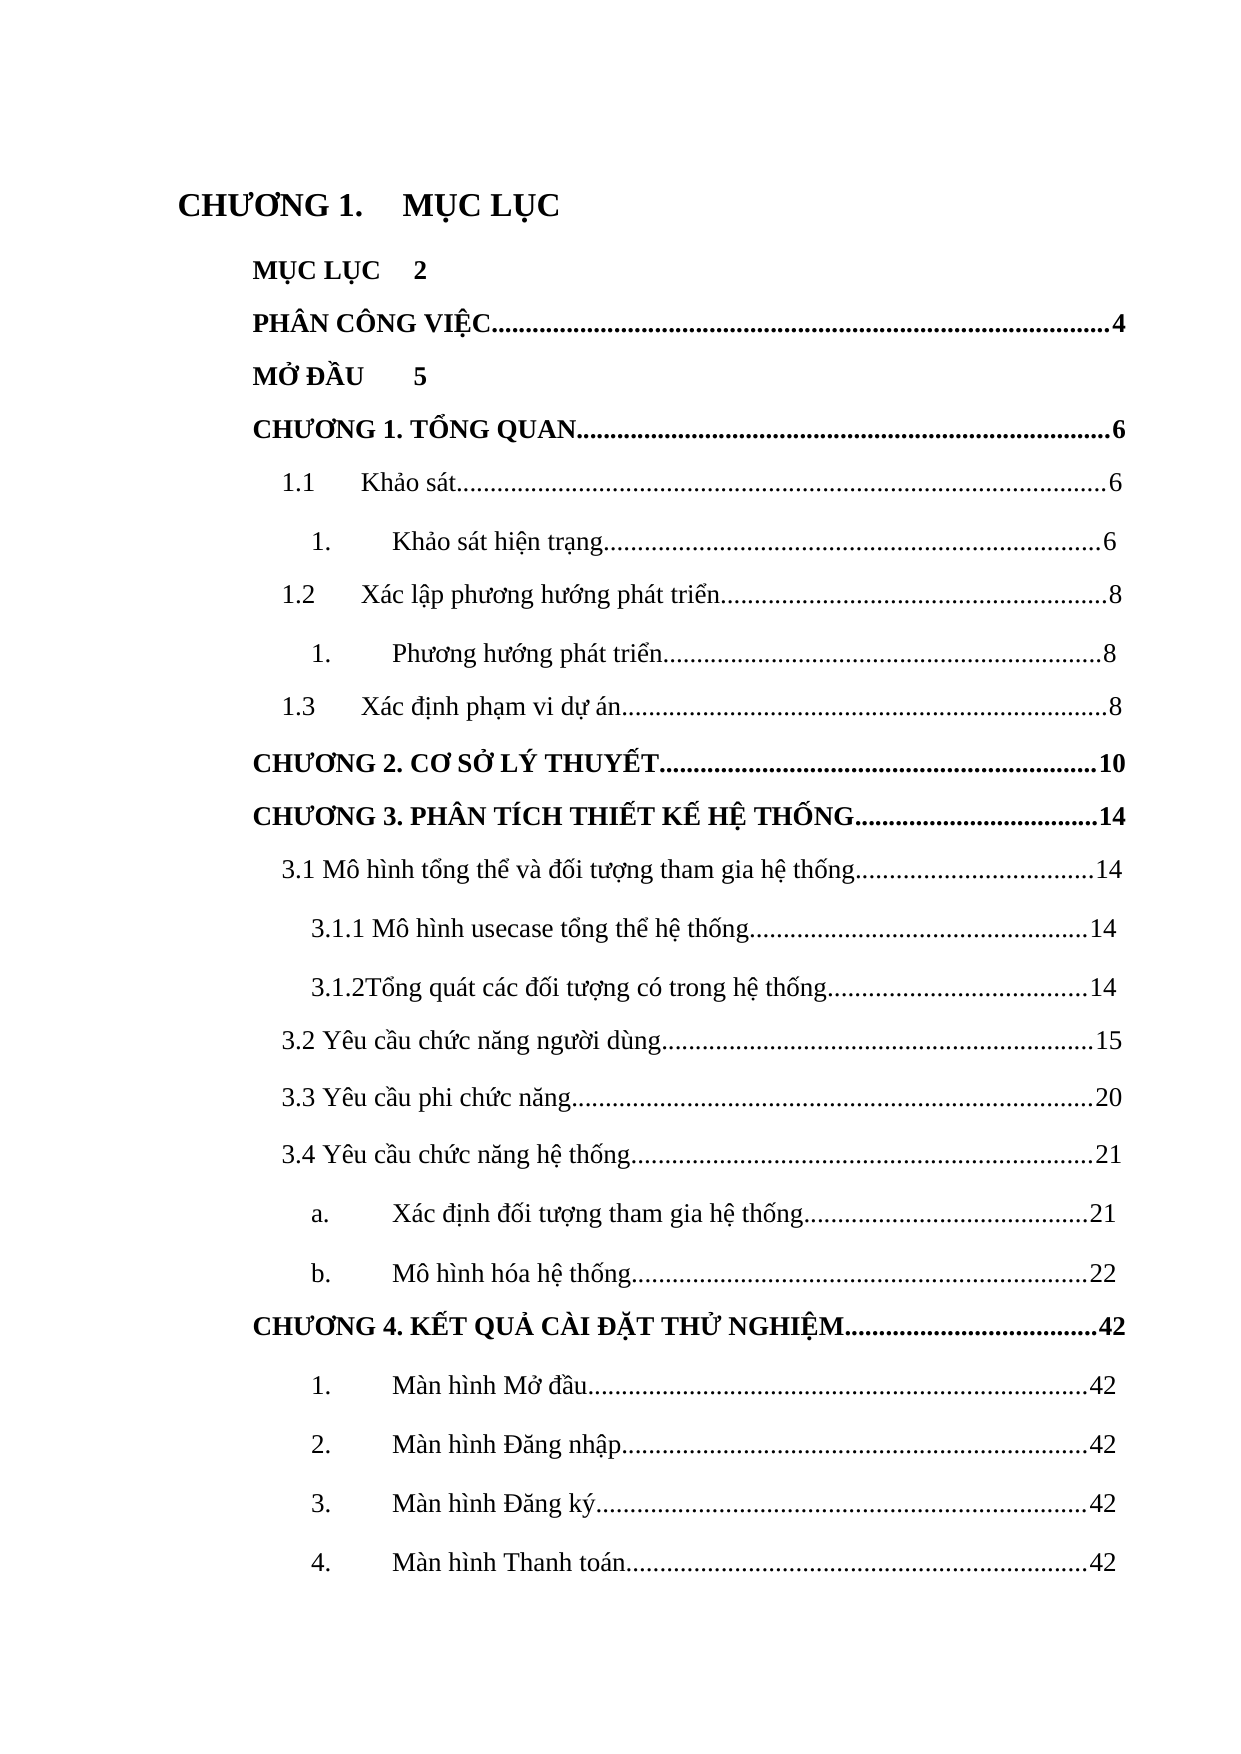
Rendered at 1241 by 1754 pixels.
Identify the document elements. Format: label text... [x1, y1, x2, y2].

text 2. Màn hình Đăng nhập 42 [236, 1428, 1122, 1459]
text 1.2 Xác lập phương hướng phát triển 8 [206, 578, 1122, 609]
text PHÂN CÔNG VIỆC 4 [177, 307, 1122, 338]
text 3.3 Yêu cầu phi chức năng 20 [206, 1081, 1122, 1112]
text 3.4 Yêu cầu chức năng hệ thống 21 [206, 1138, 1122, 1169]
text 1. Màn hình Mở đầu 42 [236, 1369, 1122, 1400]
text CHƯƠNG 2. CƠ SỞ LÝ THUYẾT 10 [177, 747, 1122, 778]
text 3.1.1 Mô hình usecase tổng thể hệ thống 14 [236, 912, 1122, 943]
text MỞ ĐẦU 5 [177, 360, 1122, 391]
subtitle MỤC LỤC [177, 185, 1122, 223]
text CHƯƠNG 4. KẾT QUẢ CÀI ĐẶT THỬ NGHIỆM 42 [177, 1310, 1122, 1341]
text CHƯƠNG 1. TỔNG QUAN 6 [177, 413, 1122, 444]
text 1.1 Khảo sát 6 [206, 466, 1122, 497]
text 4. Màn hình Thanh toán 42 [236, 1546, 1122, 1577]
text 1. Phương hướng phát triển 8 [236, 637, 1122, 668]
text 3.1.2Tổng quát các đối tượng có trong hệ thống 14 [236, 971, 1122, 1002]
text CHƯƠNG 3. PHÂN TÍCH THIẾT KẾ HỆ THỐNG 14 [177, 800, 1122, 831]
text b. Mô hình hóa hệ thống 22 [236, 1257, 1122, 1288]
text 1. Khảo sát hiện trạng 6 [236, 525, 1122, 556]
text 3.1 Mô hình tổng thể và đối tượng tham gia hệ thống 14 [206, 853, 1122, 884]
text a. Xác định đối tượng tham gia hệ thống 21 [236, 1198, 1122, 1229]
text 3.2 Yêu cầu chức năng người dùng 15 [206, 1024, 1122, 1055]
text 1.3 Xác định phạm vi dự án 8 [206, 690, 1122, 721]
text 3. Màn hình Đăng ký 42 [236, 1487, 1122, 1518]
text MỤC LỤC 2 [177, 254, 1122, 285]
